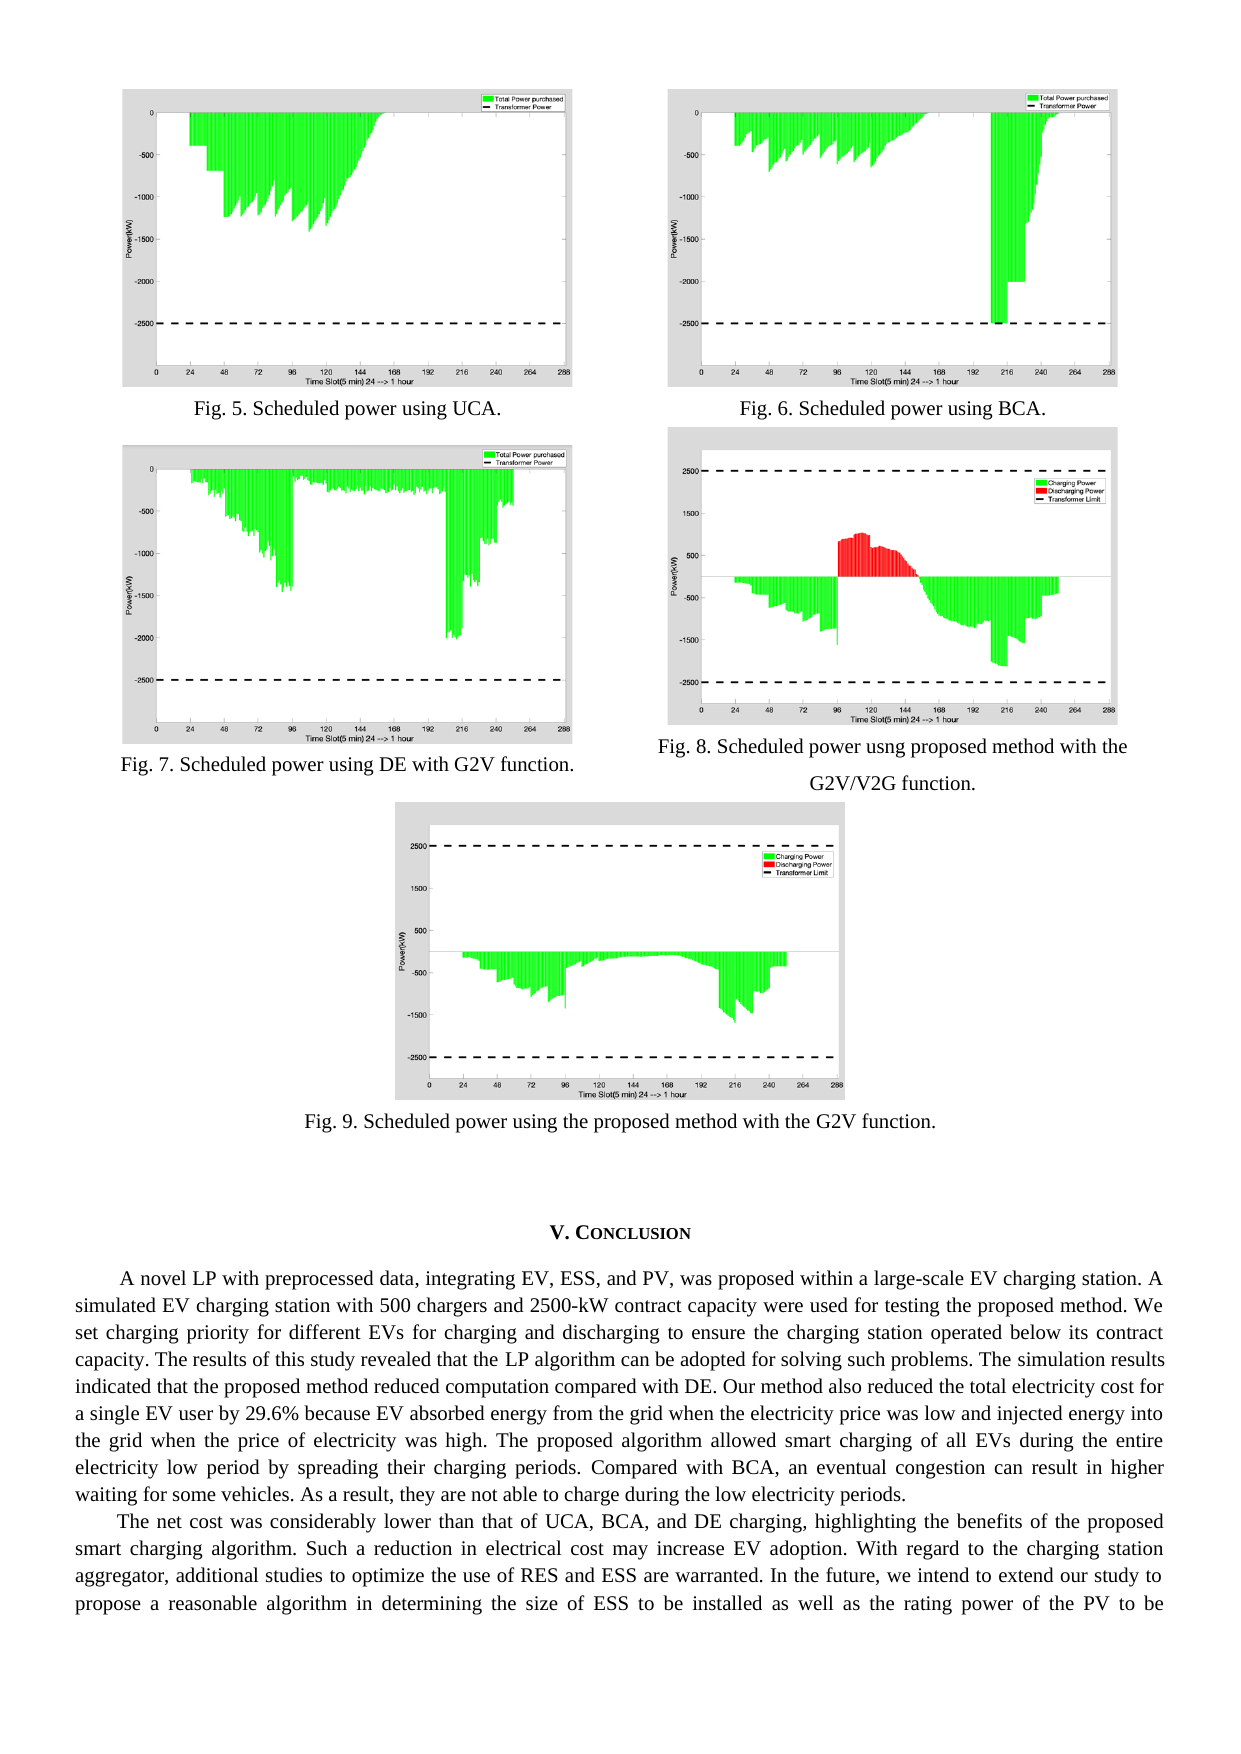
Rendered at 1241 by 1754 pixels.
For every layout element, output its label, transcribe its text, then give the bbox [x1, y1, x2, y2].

table_header Fig. 5. Scheduled power using UCA. [75, 90, 620, 427]
picture [122, 89, 573, 387]
table_header Fig. 6. Scheduled power using BCA. [620, 90, 1165, 427]
picture [395, 802, 845, 1100]
table_cell Fig. 7. Scheduled power using DE with G2V function. [75, 427, 620, 802]
picture [667, 427, 1118, 725]
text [75, 1506, 1165, 1614]
subtitle V. Conclusion [75, 1217, 1165, 1244]
table_cell Fig. 8. Scheduled power usng proposed method with the G2V/V2G function. [620, 427, 1165, 802]
text A novel LP with preprocessed data, integrating EV, ESS, and PV, was proposed within a large-scale EV charging station. A simulated EV charging station with 500 chargers and 2500-kW contract capacity were used for testing the proposed method. We set charging priority for different EVs for charging and discharging to ensure the charging station operated below its contract capacity. The results of this study revealed that the LP algorithm can be adopted for solving such problems. The simulation results indicated that the proposed method reduced computation compared with DE. Our method also reduced the total electricity cost for a single EV user by 29.6% because EV absorbed energy from the grid when the electricity price was low and injected energy into the grid when the price of electricity was high. The proposed algorithm allowed smart charging of all EVs during the entire electricity low period by spreading their charging periods. Compared with BCA, an eventual congestion can result in higher waiting for some vehicles. As a result, they are not able to charge during the low electricity periods. [75, 1262, 1165, 1506]
picture [122, 445, 573, 744]
picture [667, 89, 1118, 387]
table_cell Fig. 9. Scheduled power using the proposed method with the G2V function. [75, 802, 1165, 1139]
